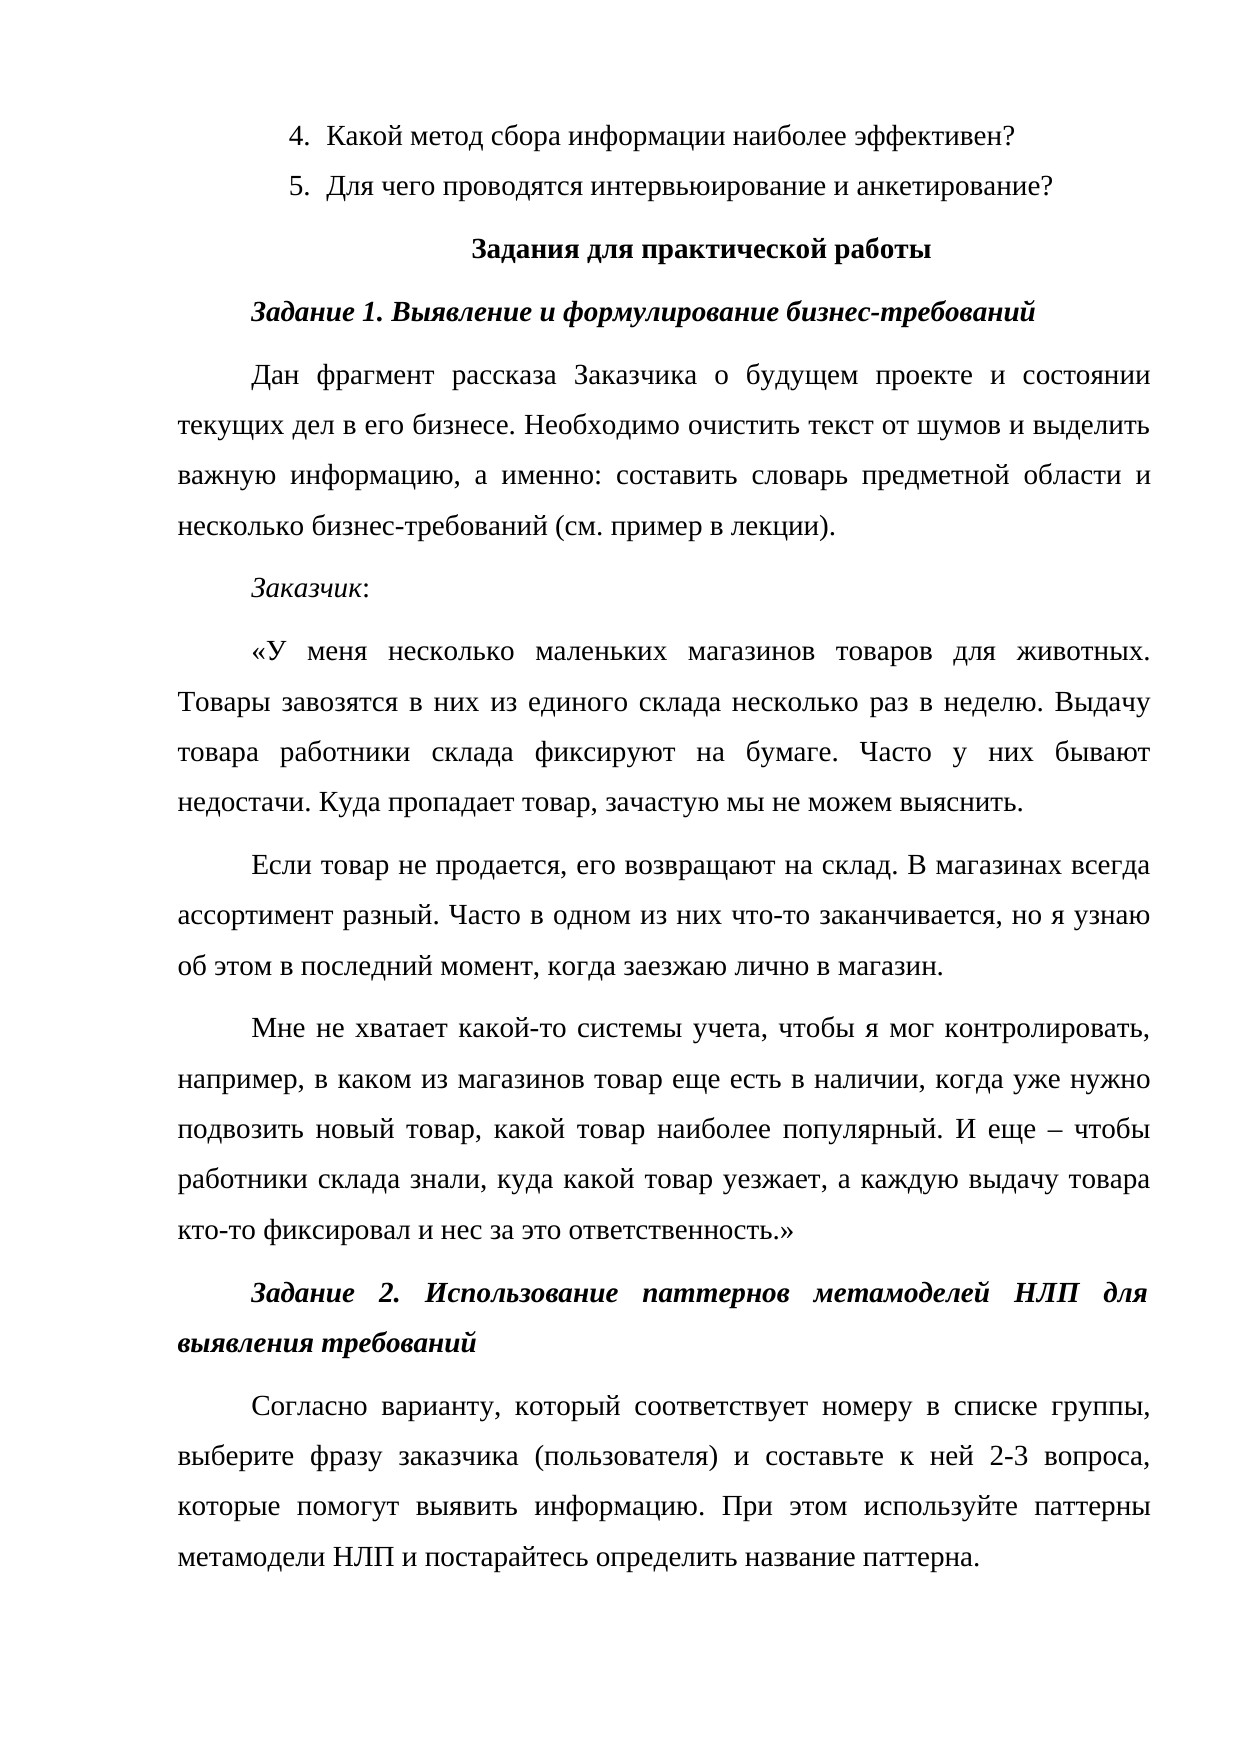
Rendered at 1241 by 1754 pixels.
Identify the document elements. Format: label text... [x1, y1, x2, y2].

text Задание 2. Использование паттернов метамоделей НЛП для выявления требований [177, 1275, 1152, 1358]
list Какой метод сбора информации наиболее эффективен? [288, 118, 1152, 152]
text Мне не хватает какой-то системы учета, чтобы я мог контролировать, например, в каком из магазинов товар еще есть в наличии, когда уже нужно подвозить новый товар, какой товар наиболее популярный. И еще – чтобы работники склада знали, куда какой товар уезжает, а каждую выдачу товара кто-то фиксировал и нес за это ответственность.» [177, 1011, 1152, 1245]
list Для чего проводятся интервьюирование и анкетирование? [288, 168, 1152, 202]
text «У меня несколько маленьких магазинов товаров для животных. Товары завозятся в них из единого склада несколько раз в неделю. Выдачу товара работники склада фиксируют на бумаге. Часто у них бывают недостачи. Куда пропадает товар, зачастую мы не можем выяснить. [177, 633, 1152, 818]
text Если товар не продается, его возвращают на склад. В магазинах всегда ассортимент разный. Часто в одном из них что-то заканчивается, но я узнаю об этом в последний момент, когда заезжаю лично в магазин. [177, 847, 1152, 981]
text Дан фрагмент рассказа Заказчика о будущем проекте и состоянии текущих дел в его бизнесе. Необходимо очистить текст от шумов и выделить важную информацию, а именно: составить словарь предметной области и несколько бизнес-требований (см. пример в лекции). [177, 357, 1152, 541]
text Задание 1. Выявление и формулирование бизнес-требований [177, 294, 1152, 328]
text Согласно варианту, который соответствует номеру в списке группы, выберите фразу заказчика (пользователя) и составьте к ней 2-3 вопроса, которые помогут выявить информацию. При этом используйте паттерны метамодели НЛП и постарайтесь определить название паттерна. [177, 1388, 1152, 1572]
text Заказчик: [177, 571, 1152, 604]
text Задания для практической работы [177, 231, 1152, 265]
